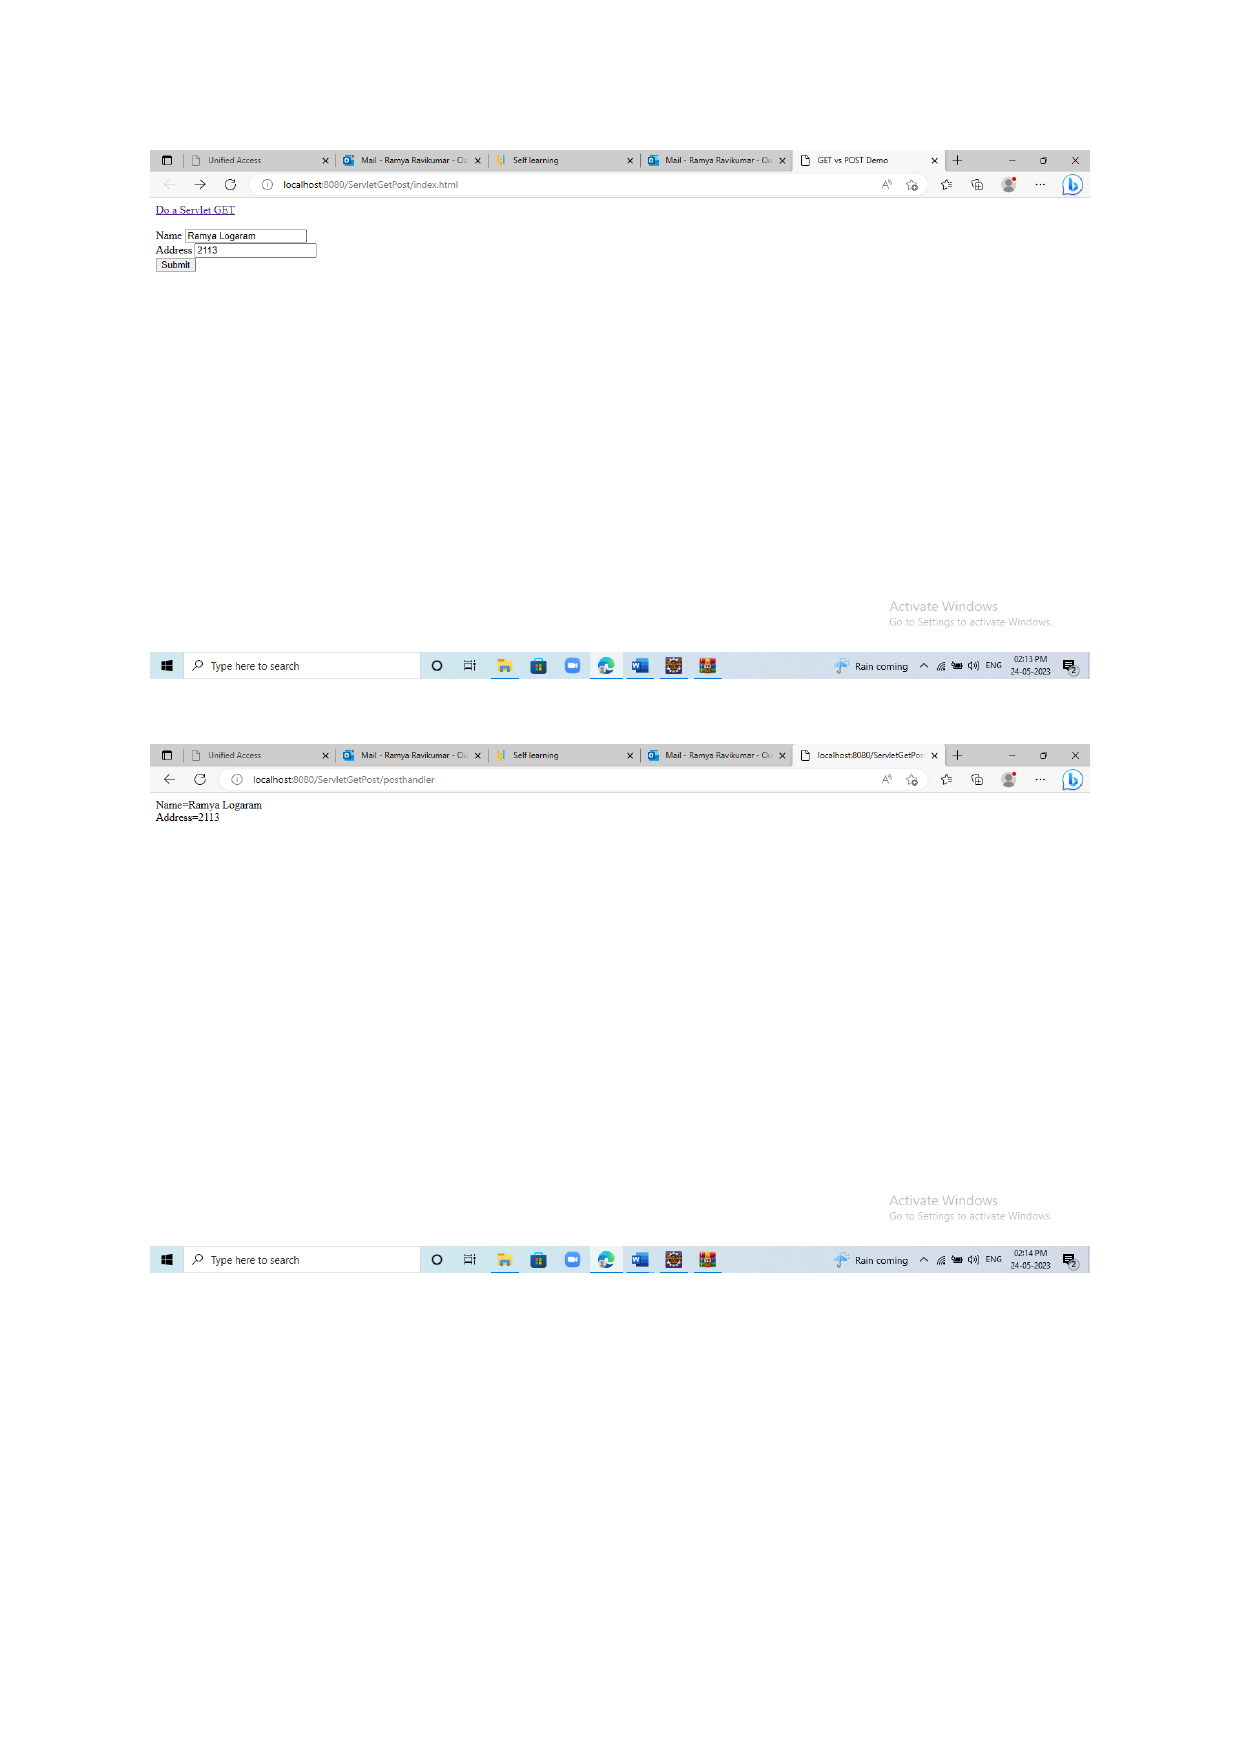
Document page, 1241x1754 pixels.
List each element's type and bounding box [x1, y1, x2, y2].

picture [150, 744, 1091, 1273]
picture [150, 150, 1091, 679]
